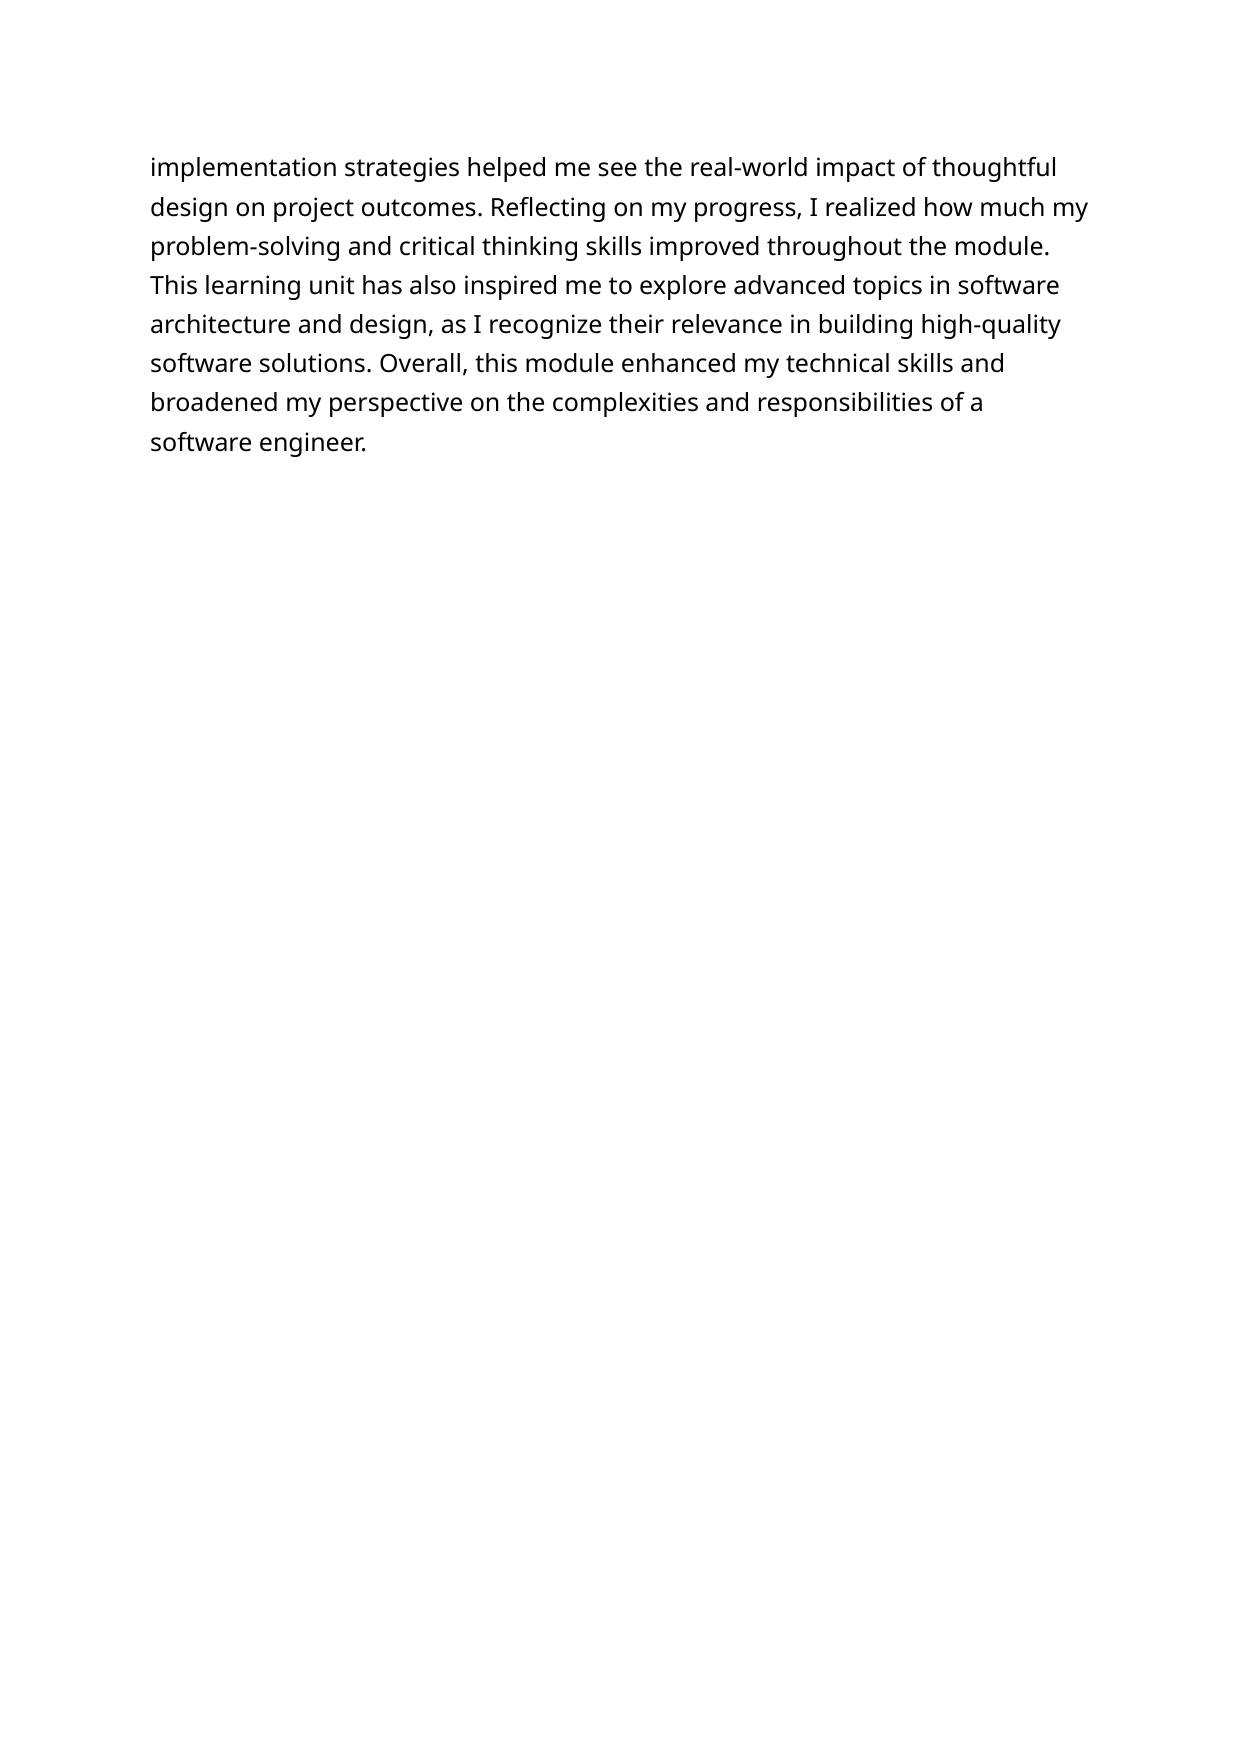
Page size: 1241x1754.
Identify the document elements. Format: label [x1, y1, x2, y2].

text [150, 150, 1090, 458]
